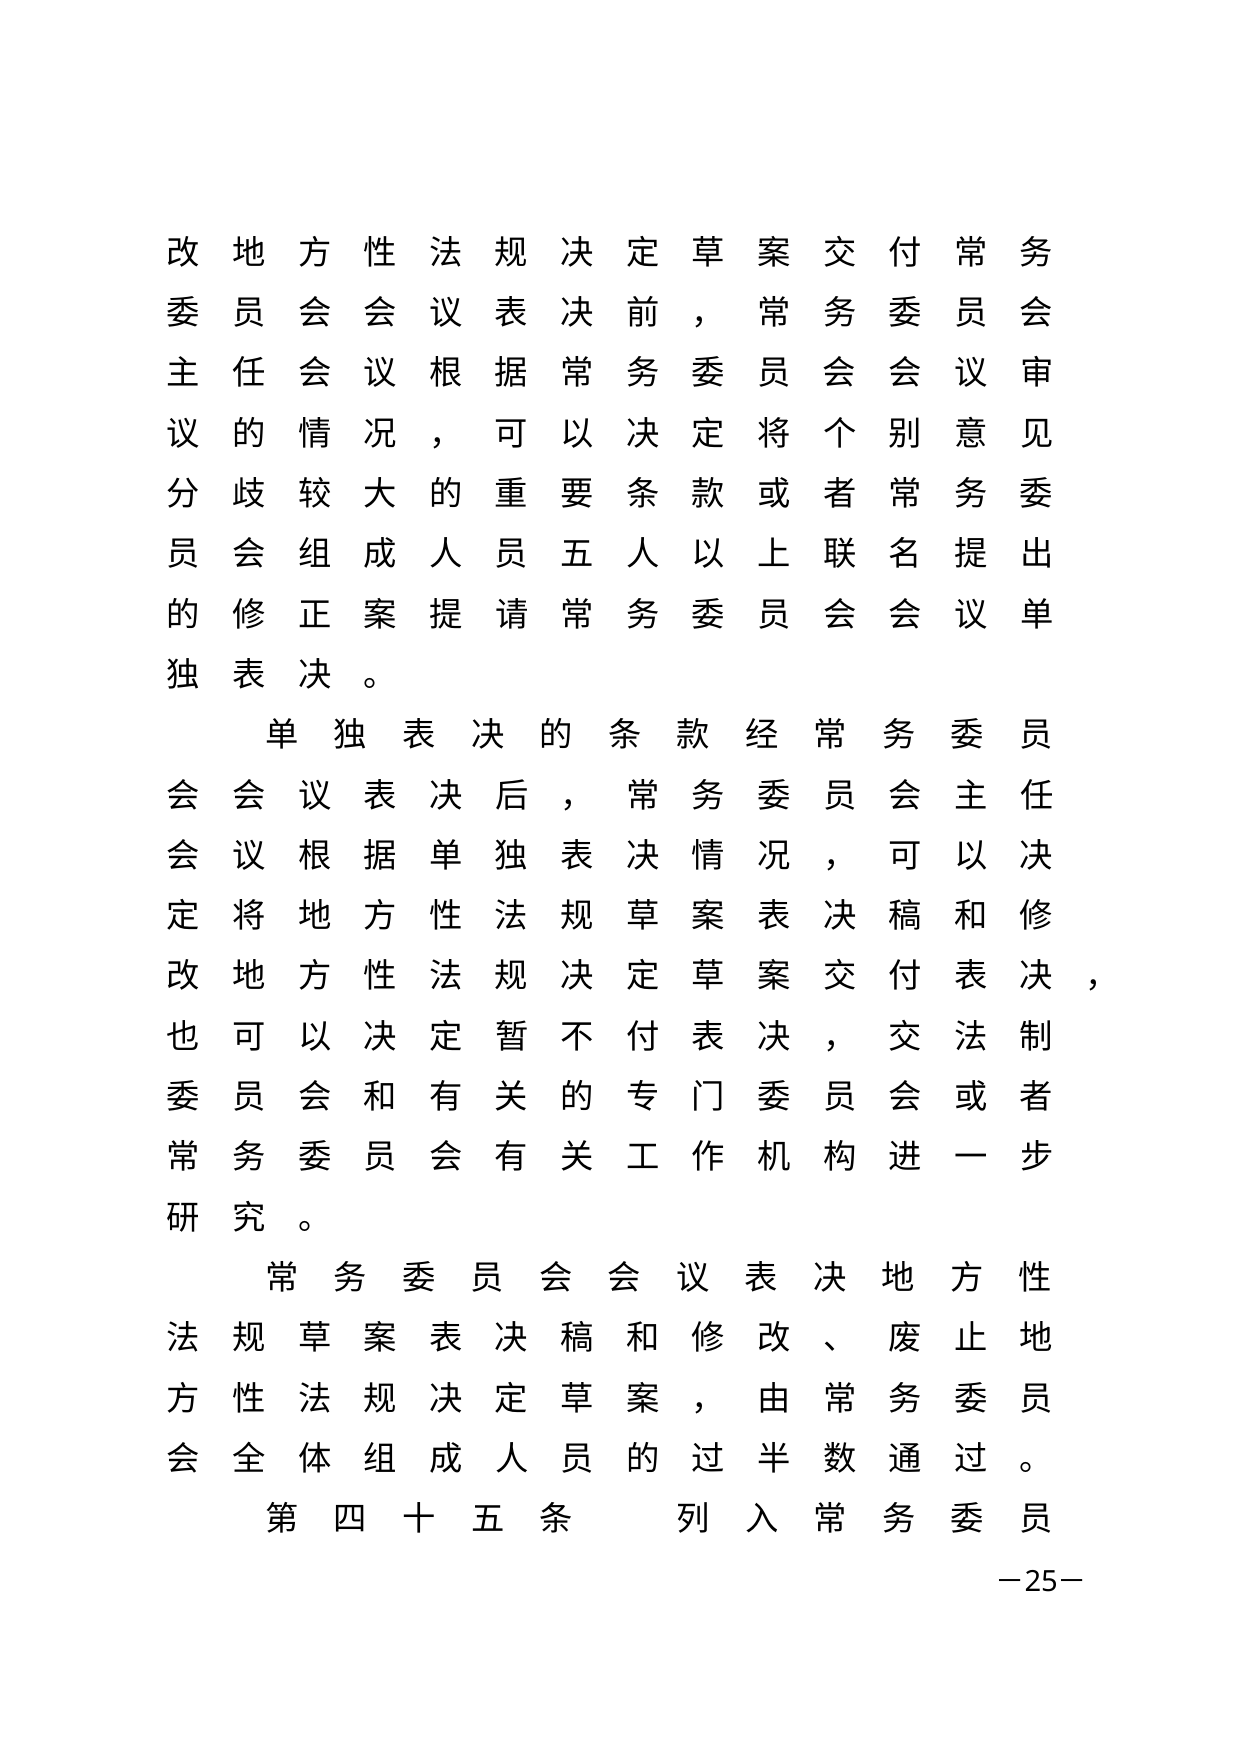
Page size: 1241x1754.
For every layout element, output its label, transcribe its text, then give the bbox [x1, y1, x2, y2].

text 单独表决的条款经常务委员会会议表决后，常务委员会主任会议根据单独表决情况，可以决定将地方性法规草案表决稿和修改地方性法规决定草案交付表决，也可以决定暂不付表决，交法制委员会和有关的专门委员会或者常务委员会有关工作机构进一步研究。 [167, 702, 1085, 1245]
text 地方性法规草案表决稿和修改地方性法规决定草案交付常务委员会会议表决前，常务委员会主任会议根据常务委员会会议审议的情况，可以决定将个别意见分歧较大的重要条款或者常务委员会组成人员五人以上联名提出的修正案提请常务委员会会议单独表决。 [167, 219, 1085, 702]
text 常务委员会会议表决地方性法规草案表决稿和修改、废止地方性法规决定草案，由常务委员会全体组成人员的过半数通过。 [167, 1245, 1085, 1486]
